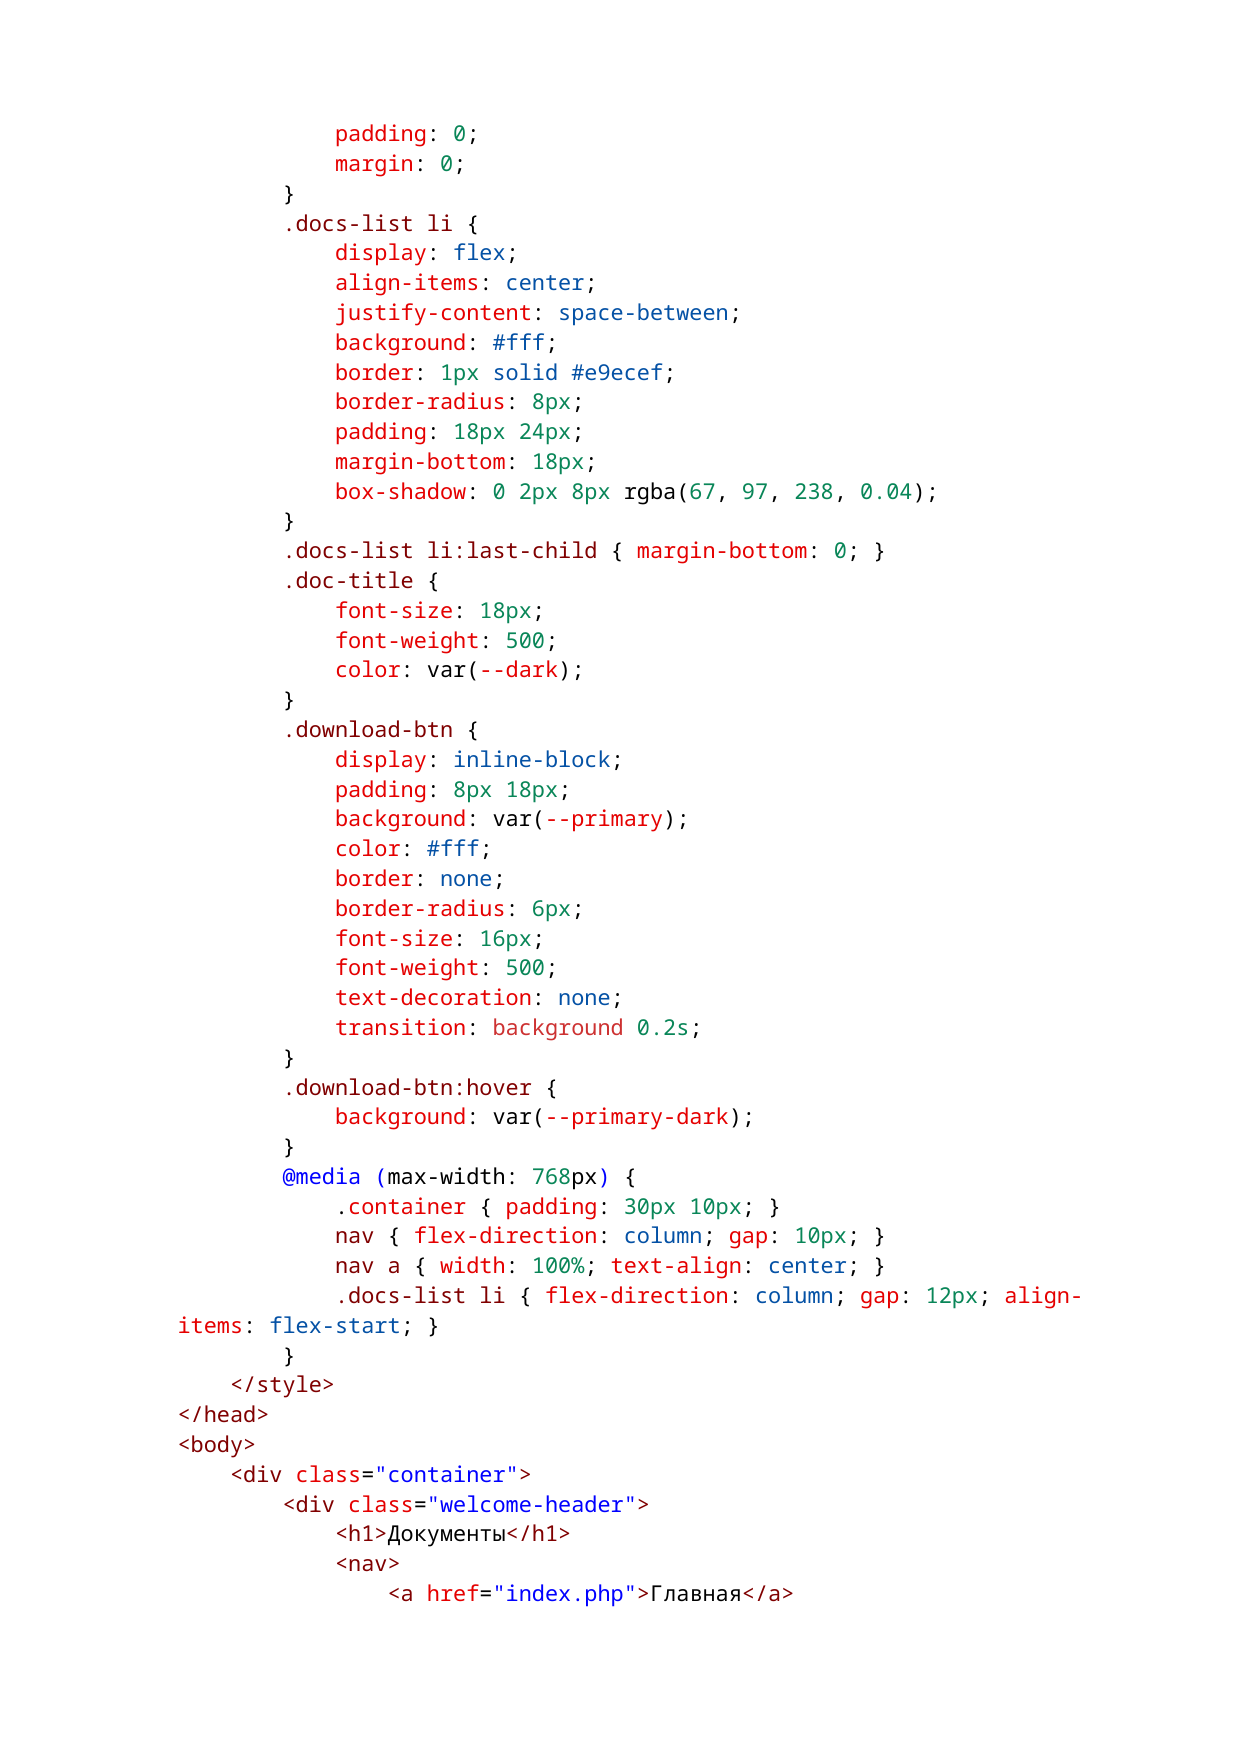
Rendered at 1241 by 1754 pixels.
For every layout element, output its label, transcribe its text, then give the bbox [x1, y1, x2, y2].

text font-size: 16px; [177, 922, 1152, 952]
text .docs-list li { flex-direction: column; gap: 12px; align-items: flex-start; } [177, 1280, 1152, 1339]
text padding: 0; [177, 118, 1152, 148]
text margin-bottom: 18px; [177, 446, 1152, 476]
text box-shadow: 0 2px 8px rgba(67, 97, 238, 0.04); [177, 476, 1152, 505]
text <nav> [177, 1548, 1152, 1578]
text nav a { width: 100%; text-align: center; } [177, 1250, 1152, 1280]
text } [177, 178, 1152, 207]
text transition: background 0.2s; [177, 1012, 1152, 1042]
text background: var(--primary-dark); [177, 1101, 1152, 1131]
text border-radius: 6px; [177, 893, 1152, 922]
text .container { padding: 30px 10px; } [177, 1191, 1152, 1220]
text .doc-title { [177, 565, 1152, 595]
text text-decoration: none; [177, 982, 1152, 1012]
text } [177, 1131, 1152, 1161]
text } [177, 684, 1152, 714]
text <h1>Документы</h1> [177, 1518, 1152, 1548]
text padding: 18px 24px; [177, 416, 1152, 446]
text border-radius: 8px; [177, 386, 1152, 416]
text <div class="welcome-header"> [177, 1488, 1152, 1518]
text align-items: center; [177, 267, 1152, 297]
text display: inline-block; [177, 744, 1152, 773]
text </style> [177, 1369, 1152, 1399]
text background: #fff; [177, 327, 1152, 356]
text font-weight: 500; [177, 624, 1152, 654]
text <a href="index.php">Главная</a> [177, 1578, 1152, 1608]
text .download-btn { [177, 714, 1152, 744]
text } [177, 1042, 1152, 1071]
text @media (max-width: 768px) { [177, 1161, 1152, 1191]
text color: #fff; [177, 833, 1152, 863]
text <div class="container"> [177, 1459, 1152, 1488]
text } [177, 505, 1152, 535]
text .docs-list li { [177, 207, 1152, 237]
text background: var(--primary); [177, 803, 1152, 833]
text border: none; [177, 863, 1152, 893]
text .docs-list li:last-child { margin-bottom: 0; } [177, 535, 1152, 565]
text .download-btn:hover { [177, 1071, 1152, 1101]
text margin: 0; [177, 148, 1152, 178]
text border: 1px solid #e9ecef; [177, 356, 1152, 386]
text color: var(--dark); [177, 654, 1152, 684]
text padding: 8px 18px; [177, 773, 1152, 803]
text <body> [177, 1429, 1152, 1459]
text } [177, 1339, 1152, 1369]
text nav { flex-direction: column; gap: 10px; } [177, 1220, 1152, 1250]
text font-size: 18px; [177, 595, 1152, 624]
text display: flex; [177, 237, 1152, 267]
text justify-content: space-between; [177, 297, 1152, 327]
text font-weight: 500; [177, 952, 1152, 982]
text </head> [177, 1399, 1152, 1429]
